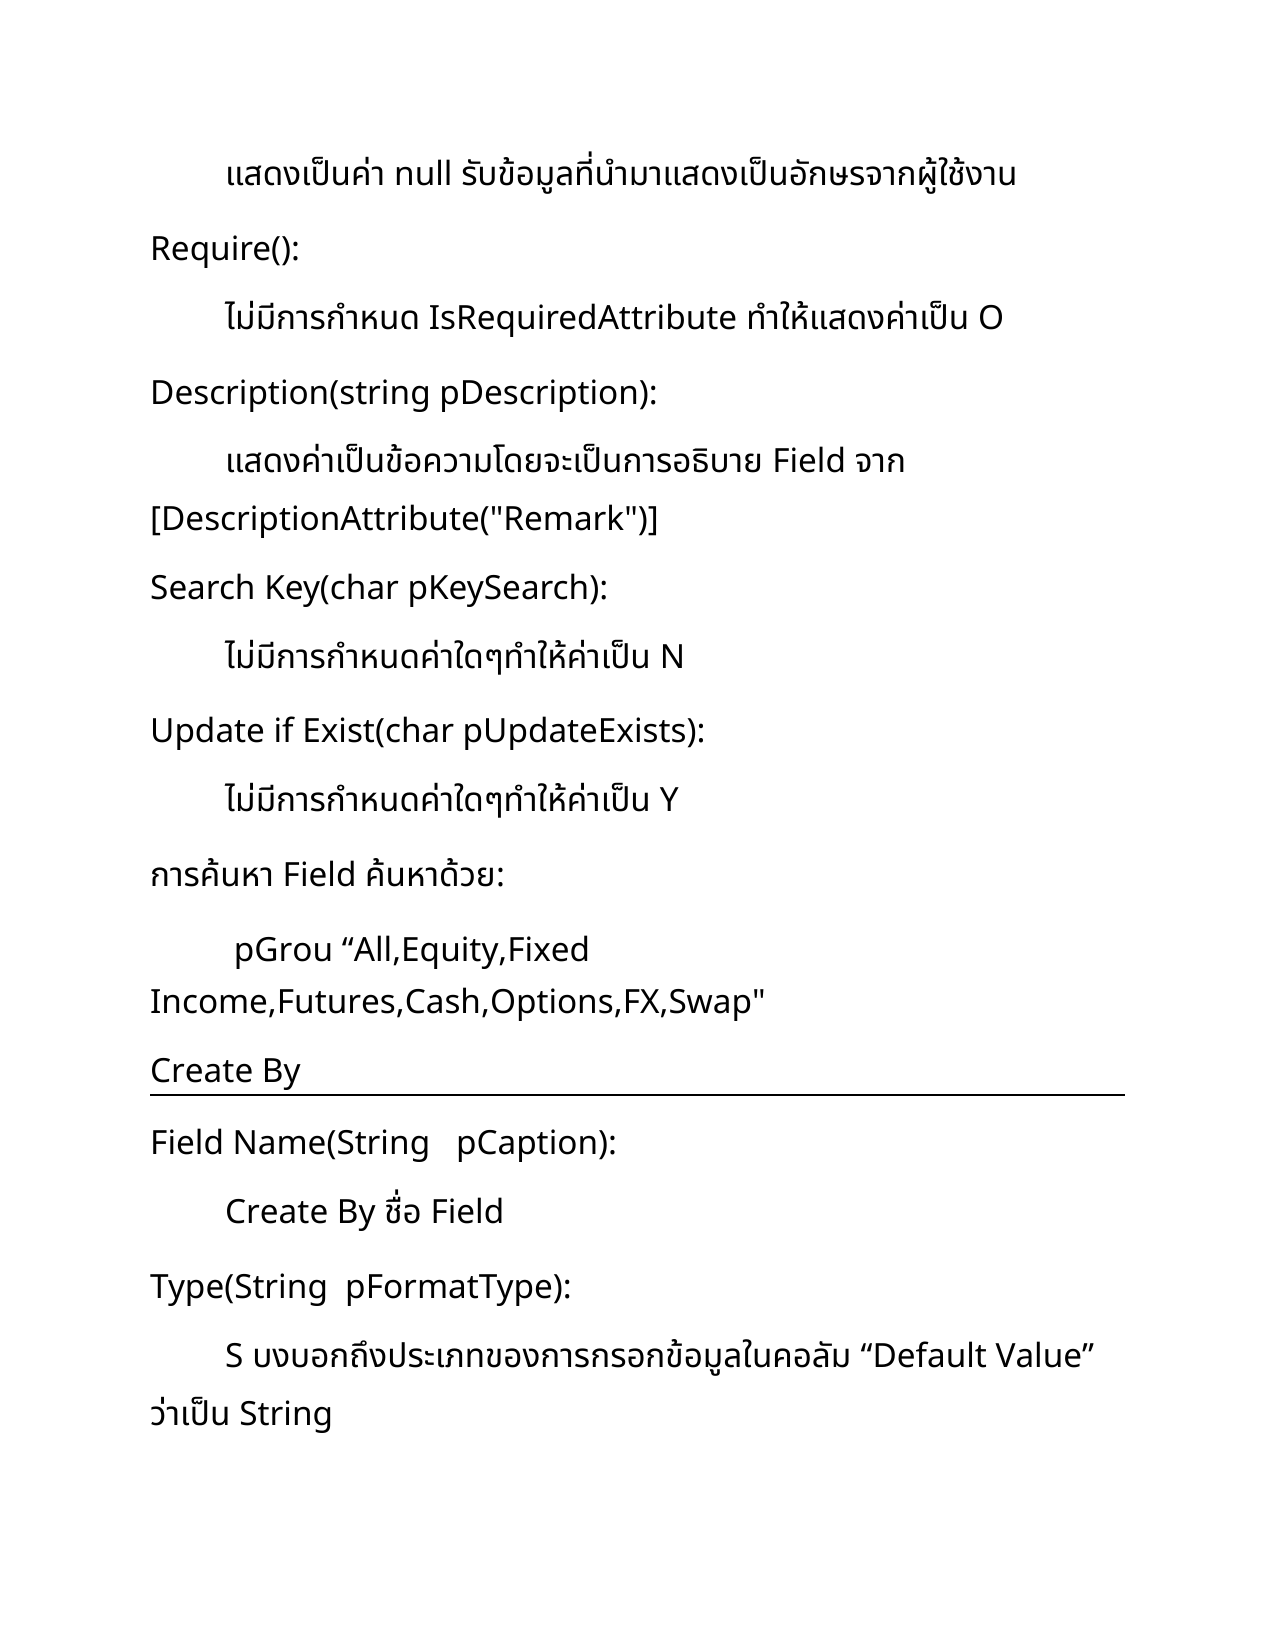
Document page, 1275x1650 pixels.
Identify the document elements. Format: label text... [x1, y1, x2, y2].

text Update if Exist(char pUpdateExists): [150, 707, 1125, 753]
text pGrou “All,Equity,Fixed Income,Futures,Cash,Options,FX,Swap" [150, 926, 1125, 1023]
text Create By [150, 1047, 1125, 1094]
text ไม่มีการกำหนดค่าใดๆทำให้ค่าเป็น Y [150, 776, 1125, 827]
text การค้นหา Field ค้นหาด้วย: [150, 851, 1125, 901]
text Create By ชื่อ Field [150, 1188, 1125, 1239]
text Search Key(char pKeySearch): [150, 563, 1125, 609]
text Type(String pFormatType): [150, 1263, 1125, 1308]
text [150, 150, 1125, 201]
text ไม่มีการกำหนด IsRequiredAttribute ทำให้แสดงค่าเป็น O [150, 294, 1125, 344]
text Require(): [150, 225, 1125, 270]
text S บงบอกถึงประเภทของการกรอกข้อมูลในคอลัม “Default Value” ว่าเป็น String [150, 1332, 1125, 1440]
text ไม่มีการกำหนดค่าใดๆทำให้ค่าเป็น N [150, 632, 1125, 683]
text แสดงค่าเป็นข้อความโดยจะเป็นการอธิบาย Field จาก [DescriptionAttribute("Remark")] [150, 437, 1125, 540]
text Field Name(String pCaption): [150, 1119, 1125, 1164]
text Description(string pDescription): [150, 368, 1125, 414]
